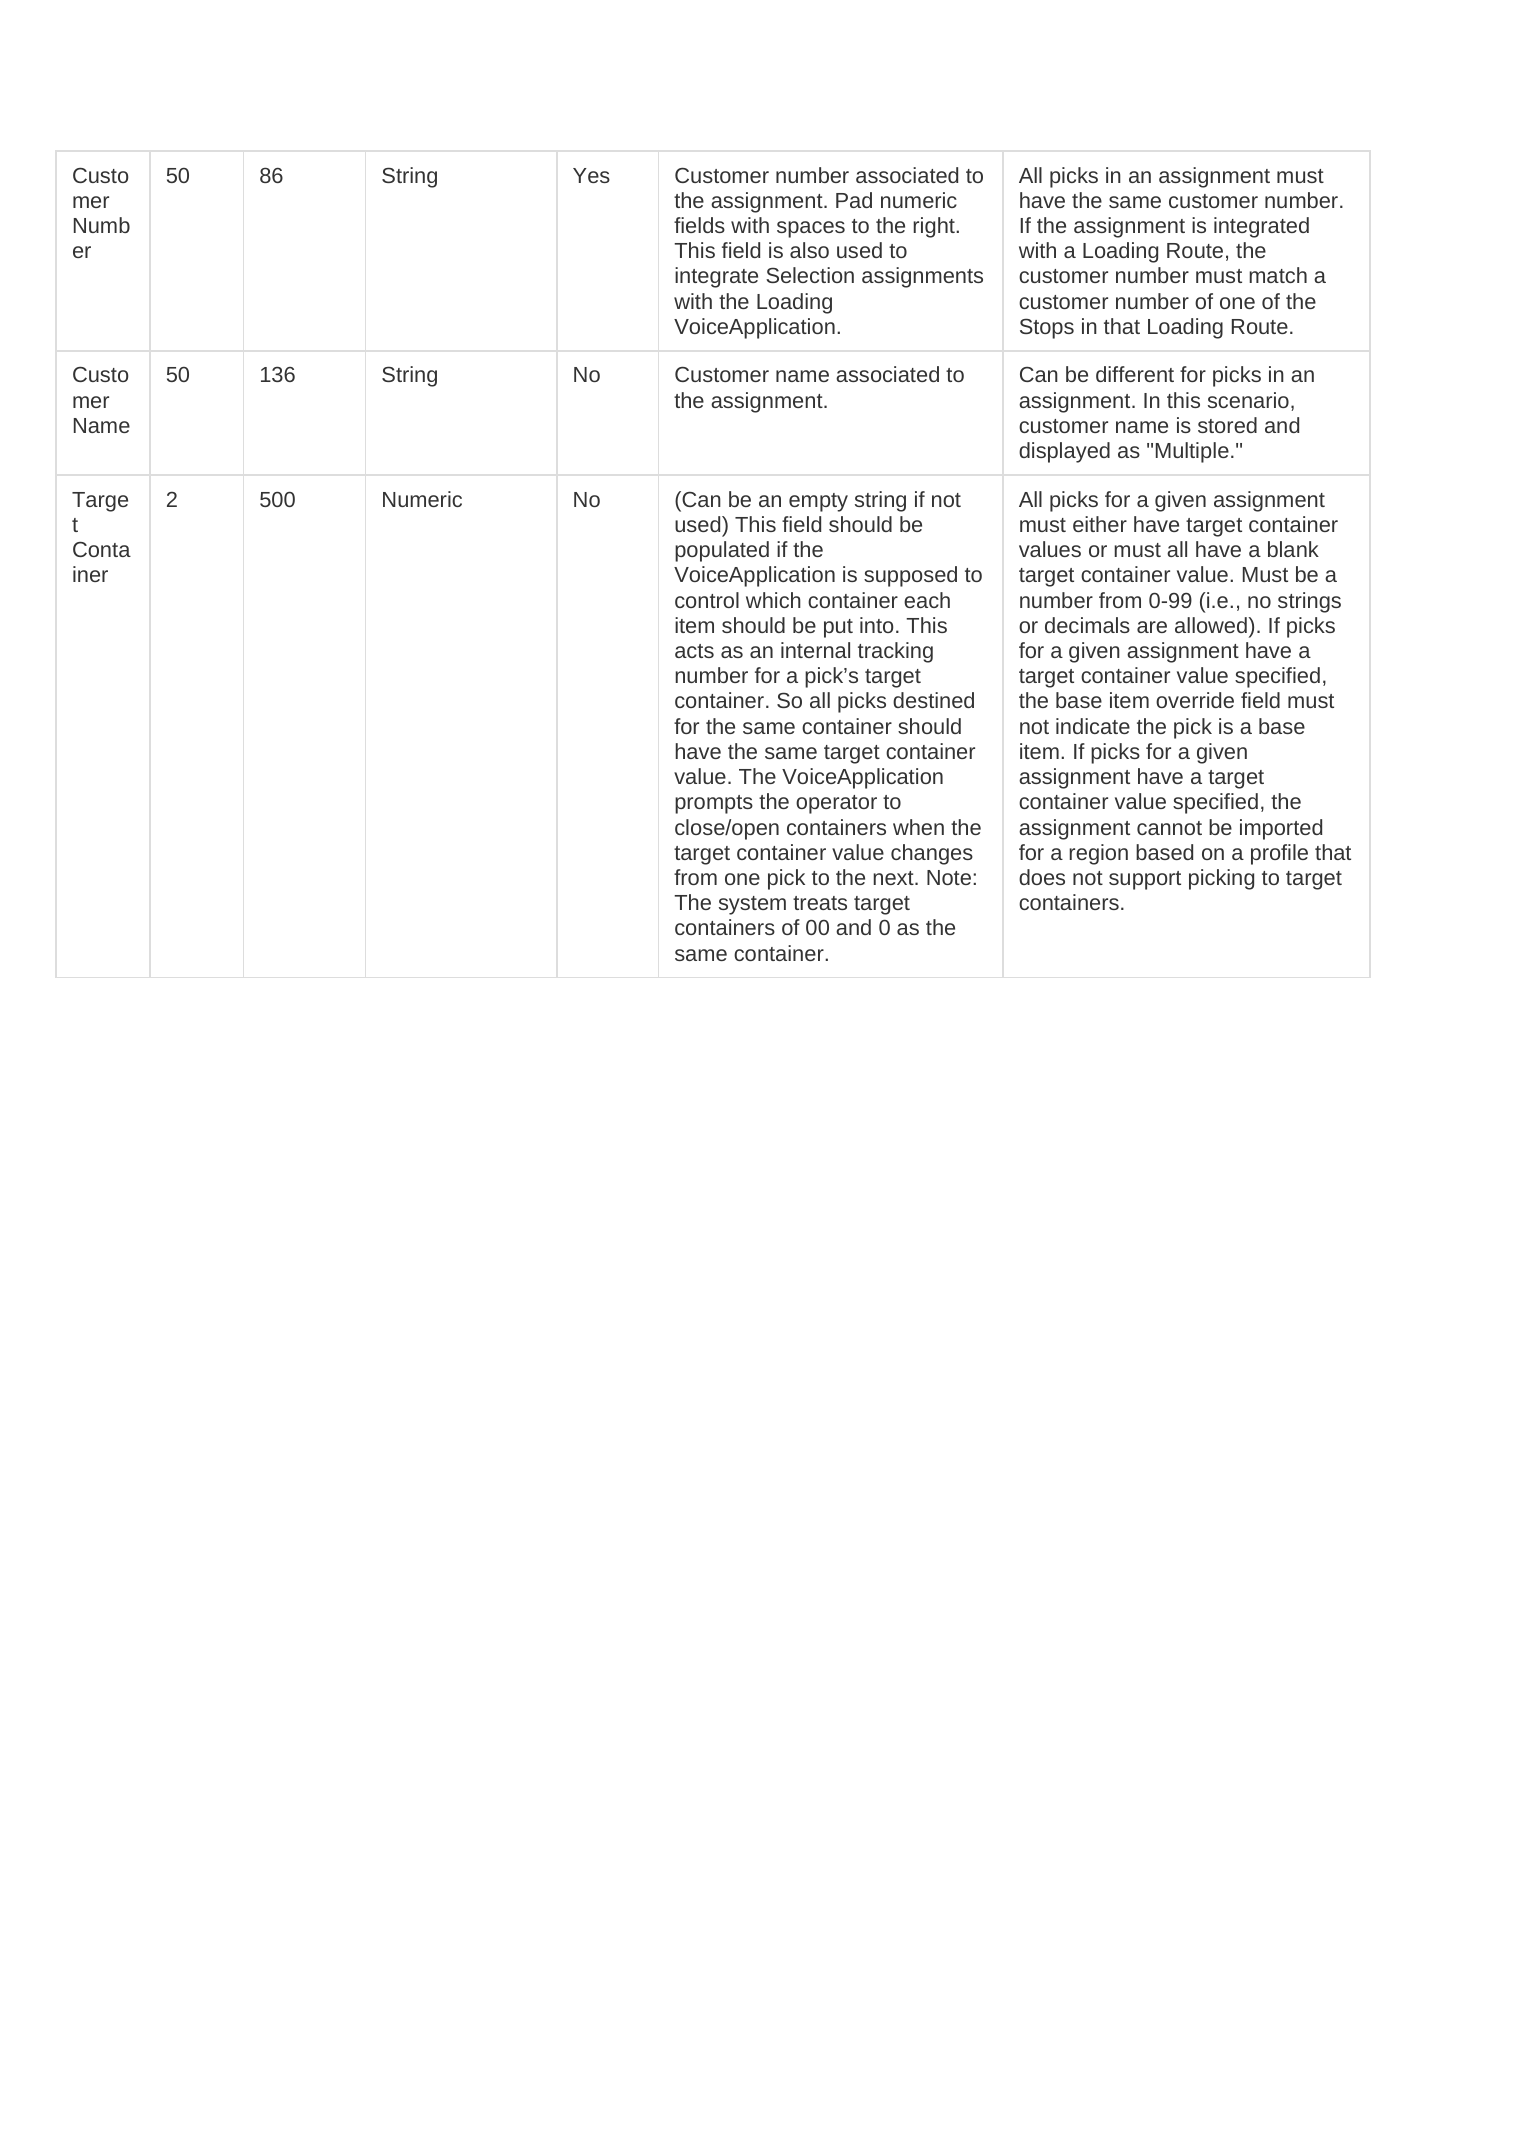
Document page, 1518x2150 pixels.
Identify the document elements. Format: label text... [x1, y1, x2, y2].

table_cell Customer Name [57, 352, 149, 474]
table_cell Target Container [57, 476, 149, 977]
table_cell (Can be an empty string if not used) This field should be populated if the VoiceApplication is supposed to control which container each item should be put into. This acts as an internal tracking number for a pick’s target container. So all picks destined for the same container should have the same target container value. The VoiceApplication prompts the operator to close/open containers when the target container value changes from one pick to the next. Note: The system treats target containers of 00 and 0 as the same container. [659, 476, 1002, 977]
table_cell Numeric [366, 476, 556, 977]
table_cell Customer Number [57, 152, 149, 350]
table_cell All picks for a given assignment must either have target container values or must all have a blank target container value. Must be a number from 0-99 (i.e., no strings or decimals are allowed). If picks for a given assignment have a target container value specified, the base item override field must not indicate the pick is a base item. If picks for a given assignment have a target container value specified, the assignment cannot be imported for a region based on a profile that does not support picking to target containers. [1004, 476, 1369, 977]
table_cell Customer name associated to the assignment. [659, 352, 1002, 474]
table_cell 136 [244, 352, 365, 474]
table_cell Customer number associated to the assignment. Pad numeric fields with spaces to the right. This field is also used to integrate Selection assignments with the Loading VoiceApplication. [659, 152, 1002, 350]
table_cell Yes [558, 152, 658, 350]
table_cell 50 [151, 352, 243, 474]
table_cell No [558, 352, 658, 474]
table_cell 2 [151, 476, 243, 977]
table_cell All picks in an assignment must have the same customer number. If the assignment is integrated with a Loading Route, the customer number must match a customer number of one of the Stops in that Loading Route. [1004, 152, 1369, 350]
table_cell 50 [151, 152, 243, 350]
table_cell 500 [244, 476, 365, 977]
table_cell No [558, 476, 658, 977]
table_cell String [366, 352, 556, 474]
table_cell String [366, 152, 556, 350]
table_cell 86 [244, 152, 365, 350]
table_cell Can be different for picks in an assignment. In this scenario, customer name is stored and displayed as "Multiple." [1004, 352, 1369, 474]
